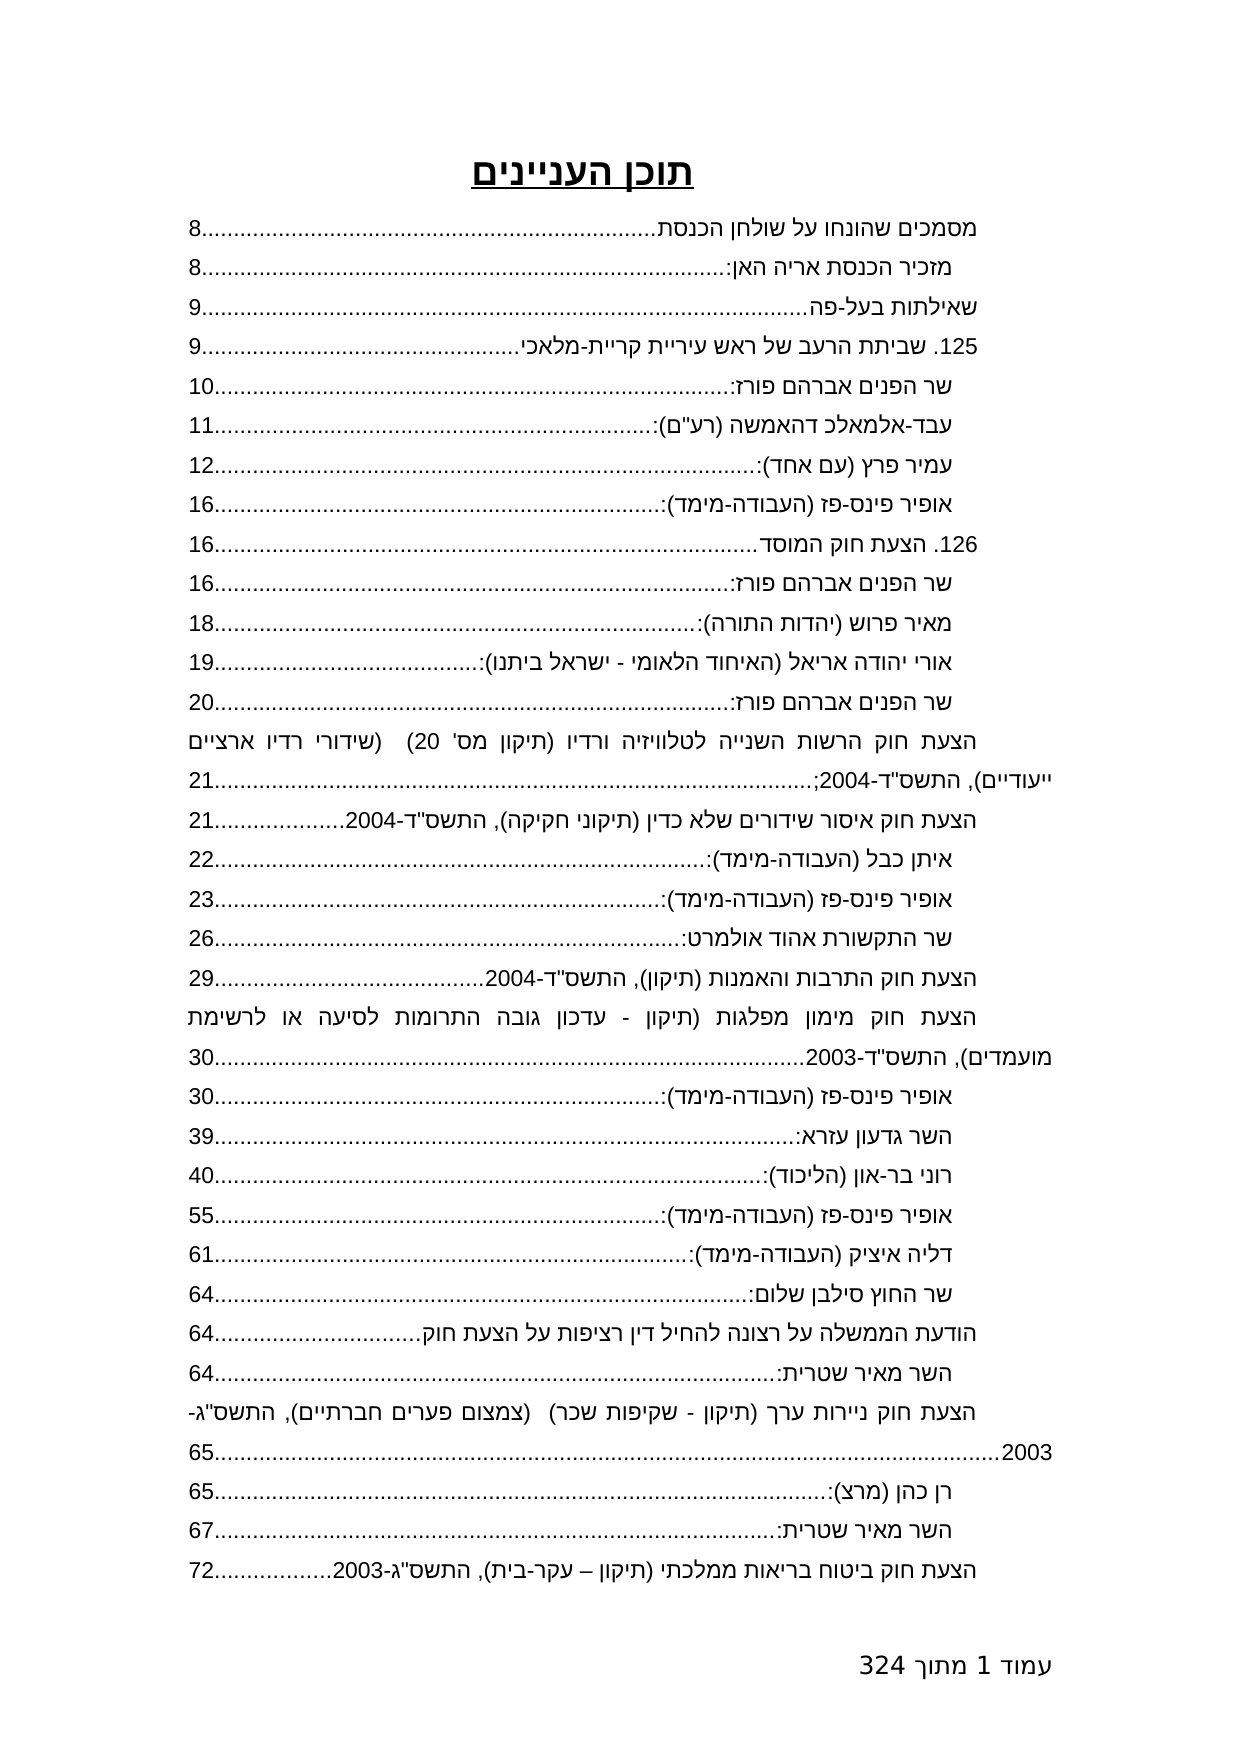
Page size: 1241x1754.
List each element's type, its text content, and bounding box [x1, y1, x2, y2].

text הצעת חוק ביטוח בריאות ממלכתי (תיקון – עקר-בית), התשס"ג-2003 72 [187, 1557, 1053, 1583]
text שר הפנים אברהם פורז: 20 [187, 688, 1028, 715]
text הצעת חוק התרבות והאמנות (תיקון), התשס"ד-2004 29 [187, 965, 1053, 991]
text שר הפנים אברהם פורז: 10 [187, 373, 1028, 399]
text הצעת חוק הרשות השנייה לטלוויזיה ורדיו (תיקון מס' 20) (שידורי רדיו ארציים ייעודיים), התשס"ד-2004; 21 [187, 728, 1053, 794]
text הודעת הממשלה על רצונה להחיל דין רציפות על הצעת חוק 64 [187, 1320, 1053, 1346]
text השר מאיר שטרית: 67 [187, 1517, 1028, 1544]
text איתן כבל (העבודה-מימד): 22 [187, 846, 1028, 873]
text שר הפנים אברהם פורז: 16 [187, 570, 1028, 596]
text עבד-אלמאלכ דהאמשה (רע"ם): 11 [187, 412, 1028, 438]
text דליה איציק (העבודה-מימד): 61 [187, 1241, 1028, 1267]
text מאיר פרוש (יהדות התורה): 18 [187, 609, 1028, 636]
text שר התקשורת אהוד אולמרט: 26 [187, 925, 1028, 952]
text מסמכים שהונחו על שולחן הכנסת 8 [187, 215, 1053, 241]
text השר מאיר שטרית: 64 [187, 1359, 1028, 1386]
text הצעת חוק מימון מפלגות (תיקון - עדכון גובה התרומות לסיעה או לרשימת מועמדים), התשס"ד-2003 30 [187, 1004, 1053, 1070]
text שאילתות בעל-פה 9 [187, 294, 1053, 320]
text תוכן העניינים [187, 150, 1053, 193]
text שר החוץ סילבן שלום: 64 [187, 1281, 1028, 1307]
text הצעת חוק ניירות ערך (תיקון - שקיפות שכר) (צמצום פערים חברתיים), התשס"ג-2003 65 [187, 1399, 1053, 1465]
text אופיר פינס-פז (העבודה-מימד): 23 [187, 886, 1028, 912]
text אופיר פינס-פז (העבודה-מימד): 30 [187, 1083, 1028, 1109]
text רן כהן (מרצ): 65 [187, 1478, 1028, 1504]
text השר גדעון עזרא: 39 [187, 1123, 1028, 1149]
text מזכיר הכנסת אריה האן: 8 [187, 254, 1028, 281]
text עמיר פרץ (עם אחד): 12 [187, 452, 1028, 478]
text אורי יהודה אריאל (האיחוד הלאומי - ישראל ביתנו): 19 [187, 649, 1028, 675]
text 125. שביתת הרעב של ראש עיריית קריית-מלאכי 9 [187, 333, 1053, 359]
text הצעת חוק איסור שידורים שלא כדין (תיקוני חקיקה), התשס"ד-2004 21 [187, 807, 1053, 833]
text רוני בר-און (הליכוד): 40 [187, 1162, 1028, 1188]
text אופיר פינס-פז (העבודה-מימד): 16 [187, 491, 1028, 517]
text אופיר פינס-פז (העבודה-מימד): 55 [187, 1202, 1028, 1228]
text 126. הצעת חוק המוסד 16 [187, 531, 1053, 557]
